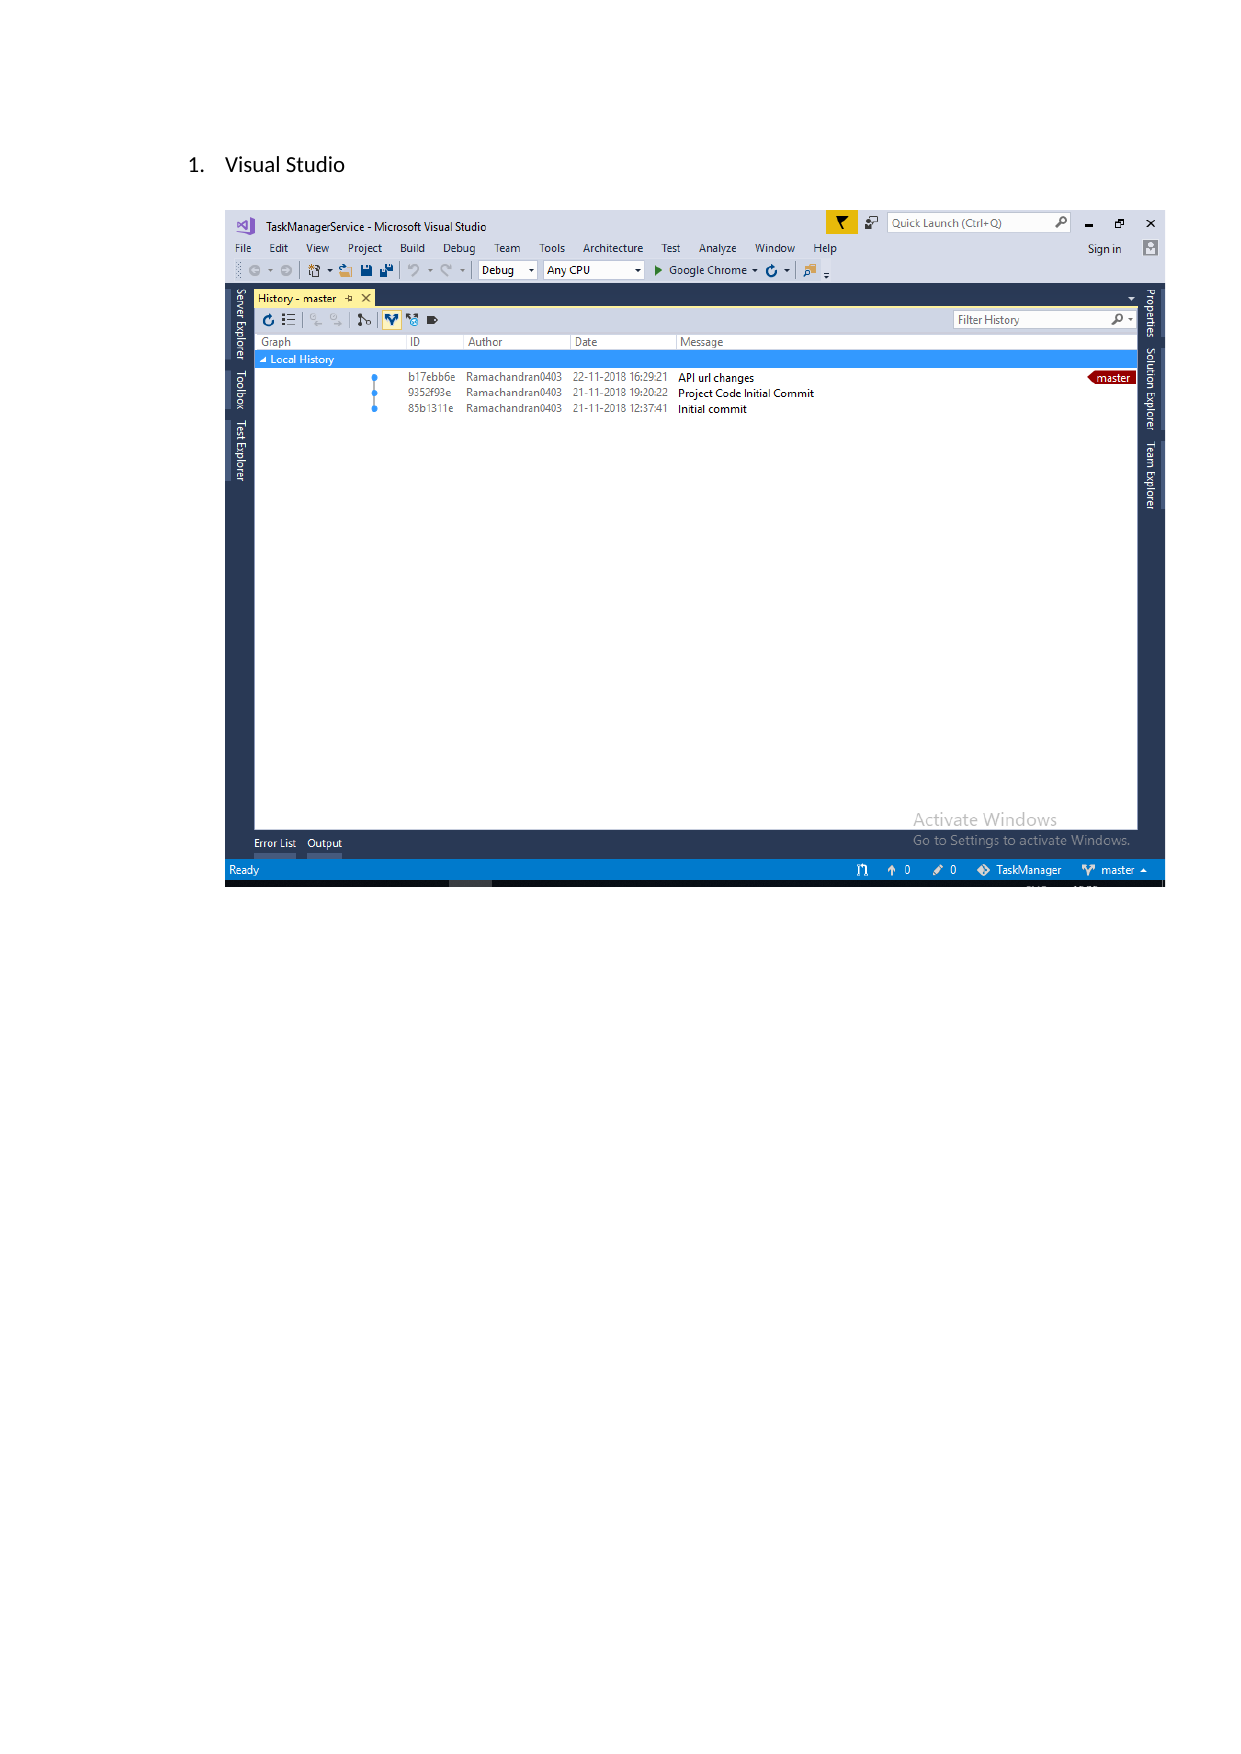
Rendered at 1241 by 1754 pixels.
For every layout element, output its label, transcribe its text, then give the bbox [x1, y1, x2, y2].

list Visual Studio [187, 150, 1090, 178]
picture [225, 210, 1166, 887]
